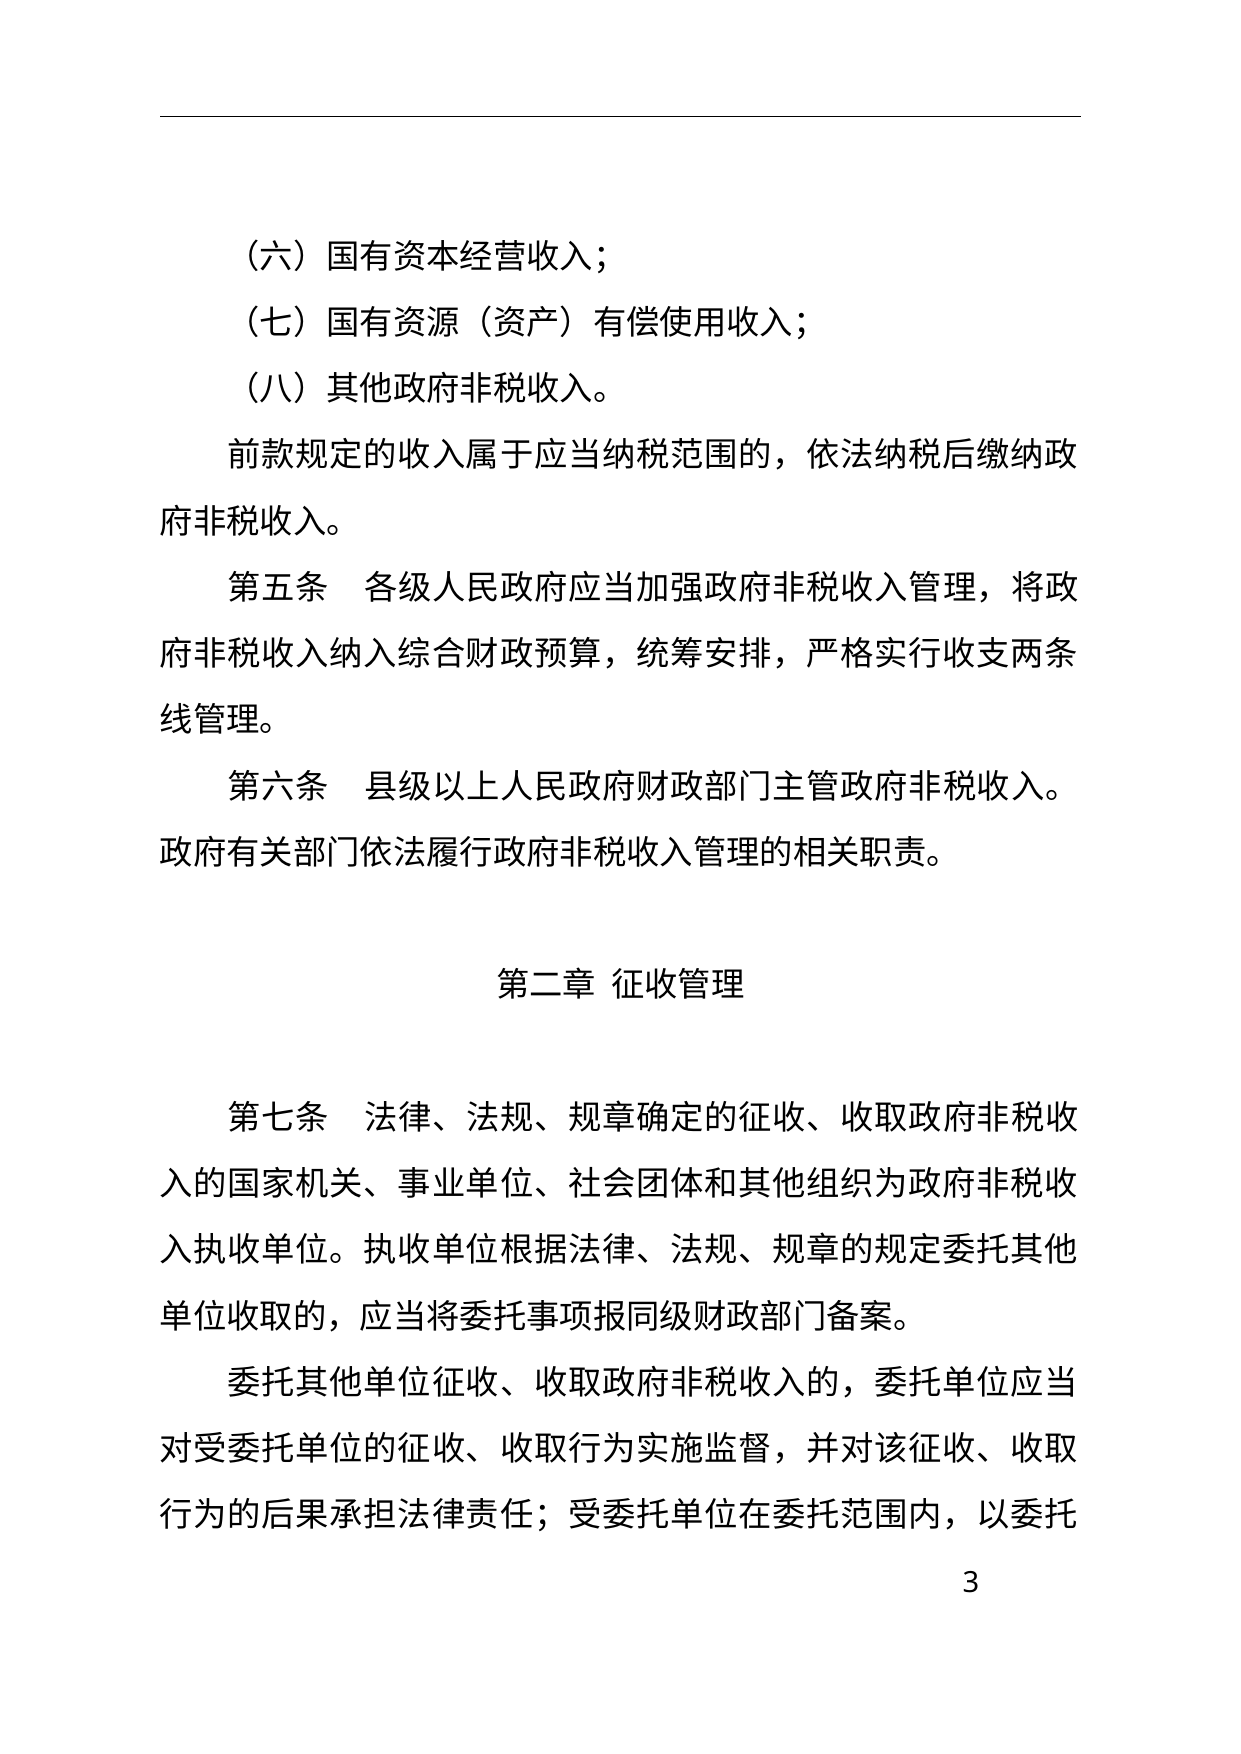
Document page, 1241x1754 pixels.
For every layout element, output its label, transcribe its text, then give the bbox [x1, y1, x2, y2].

text （八）其他政府非税收入。 [159, 353, 1081, 419]
text （六）国有资本经营收入； [159, 220, 1081, 287]
text （七）国有资源（资产）有偿使用收入； [159, 287, 1081, 353]
text 第七条 法律、法规、规章确定的征收、收取政府非税收入的国家机关、事业单位、社会团体和其他组织为政府非税收入执收单位。执收单位根据法律、法规、规章的规定委托其他单位收取的，应当将委托事项报同级财政部门备案。 [159, 1082, 1081, 1347]
text 第二章 征收管理 [159, 949, 1081, 1015]
text 前款规定的收入属于应当纳税范围的，依法纳税后缴纳政府非税收入。 [159, 419, 1081, 552]
text 第六条 县级以上人民政府财政部门主管政府非税收入。政府有关部门依法履行政府非税收入管理的相关职责。 [159, 750, 1081, 883]
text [159, 1347, 1081, 1545]
text 第五条 各级人民政府应当加强政府非税收入管理，将政府非税收入纳入综合财政预算，统筹安排，严格实行收支两条线管理。 [159, 552, 1081, 750]
